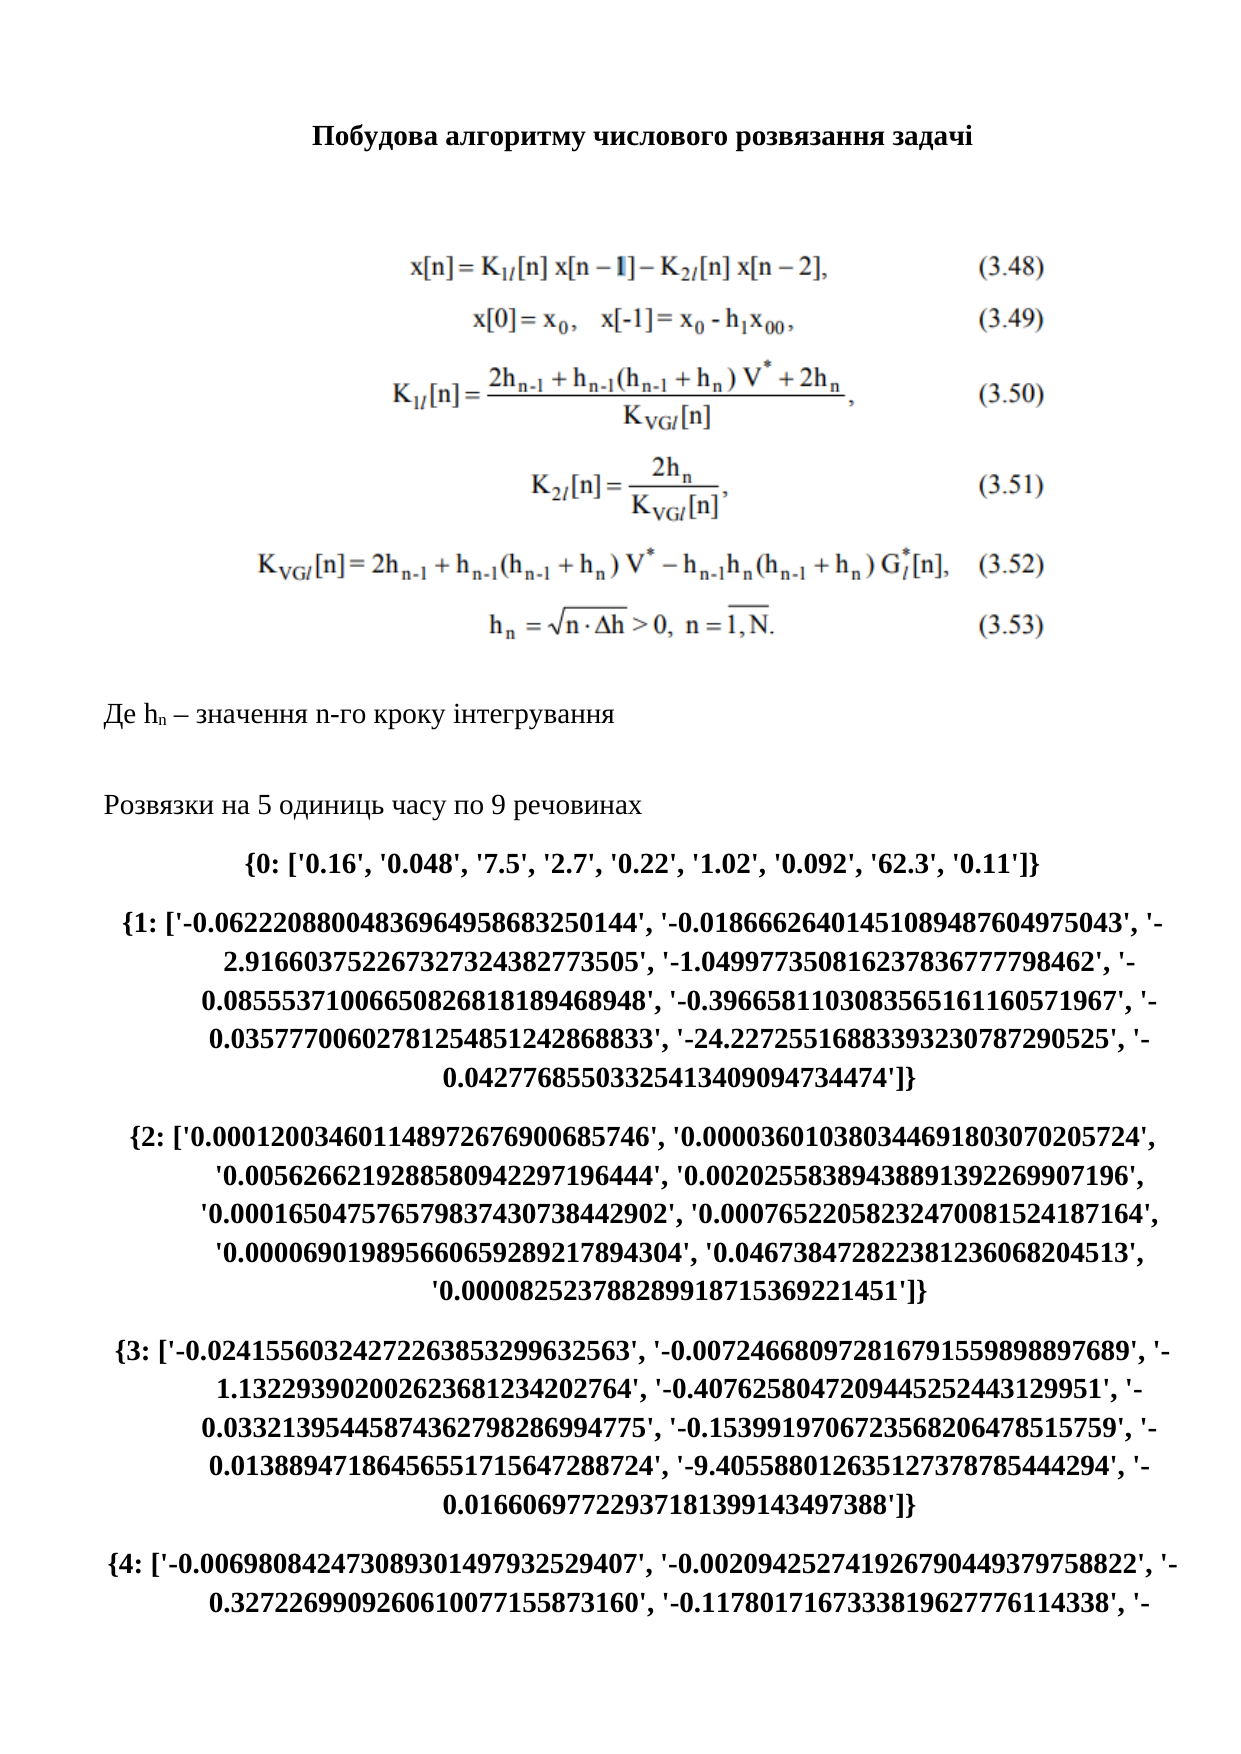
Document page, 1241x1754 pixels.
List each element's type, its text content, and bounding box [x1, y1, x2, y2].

text Розвязки на 5 одиниць часу по 9 речовинах [103, 787, 1181, 820]
text Де hn – значення n-го кроку інтегрування [103, 696, 1181, 762]
text {0: ['0.16', '0.048', '7.5', '2.7', '0.22', '1.02', '0.092', '62.3', '0.11']} [103, 846, 1181, 880]
text {2: ['0.000120034601148972676900685746', '0.000036010380344691803070205724', '0.0056266219288580942297196444', '0.00202558389438891392269907196', '0.000165047576579837430738442902', '0.00076522058232470081524187164', '0.000069019895660659289217894304', '0.046738472822381236068204513', '0.000082523788289918715369221451']} [103, 1119, 1181, 1307]
picture [201, 236, 1084, 671]
text {1: ['-0.06222088004836964958683250144', '-0.01866626401451089487604975043', '-2.916603752267327324382773505', '-1.049977350816237836777798462', '-0.08555371006650826818189468948', '-0.3966581103083565161160571967', '-0.03577700602781254851242868833', '-24.22725516883393230787290525', '-0.04277685503325413409094734474']} [103, 906, 1181, 1093]
text Побудова алгоритму числового розвязання задачі [103, 118, 1181, 152]
text {3: ['-0.02415560324272263853299632563', '-0.007246680972816791559898897689', '-1.132293902002623681234202764', '-0.4076258047209445252443129951', '-0.03321395445874362798286994775', '-0.1539919706723568206478515759', '-0.01388947186456551715647288724', '-9.405588012635127378785444294', '-0.01660697722937181399143497388']} [103, 1333, 1181, 1520]
